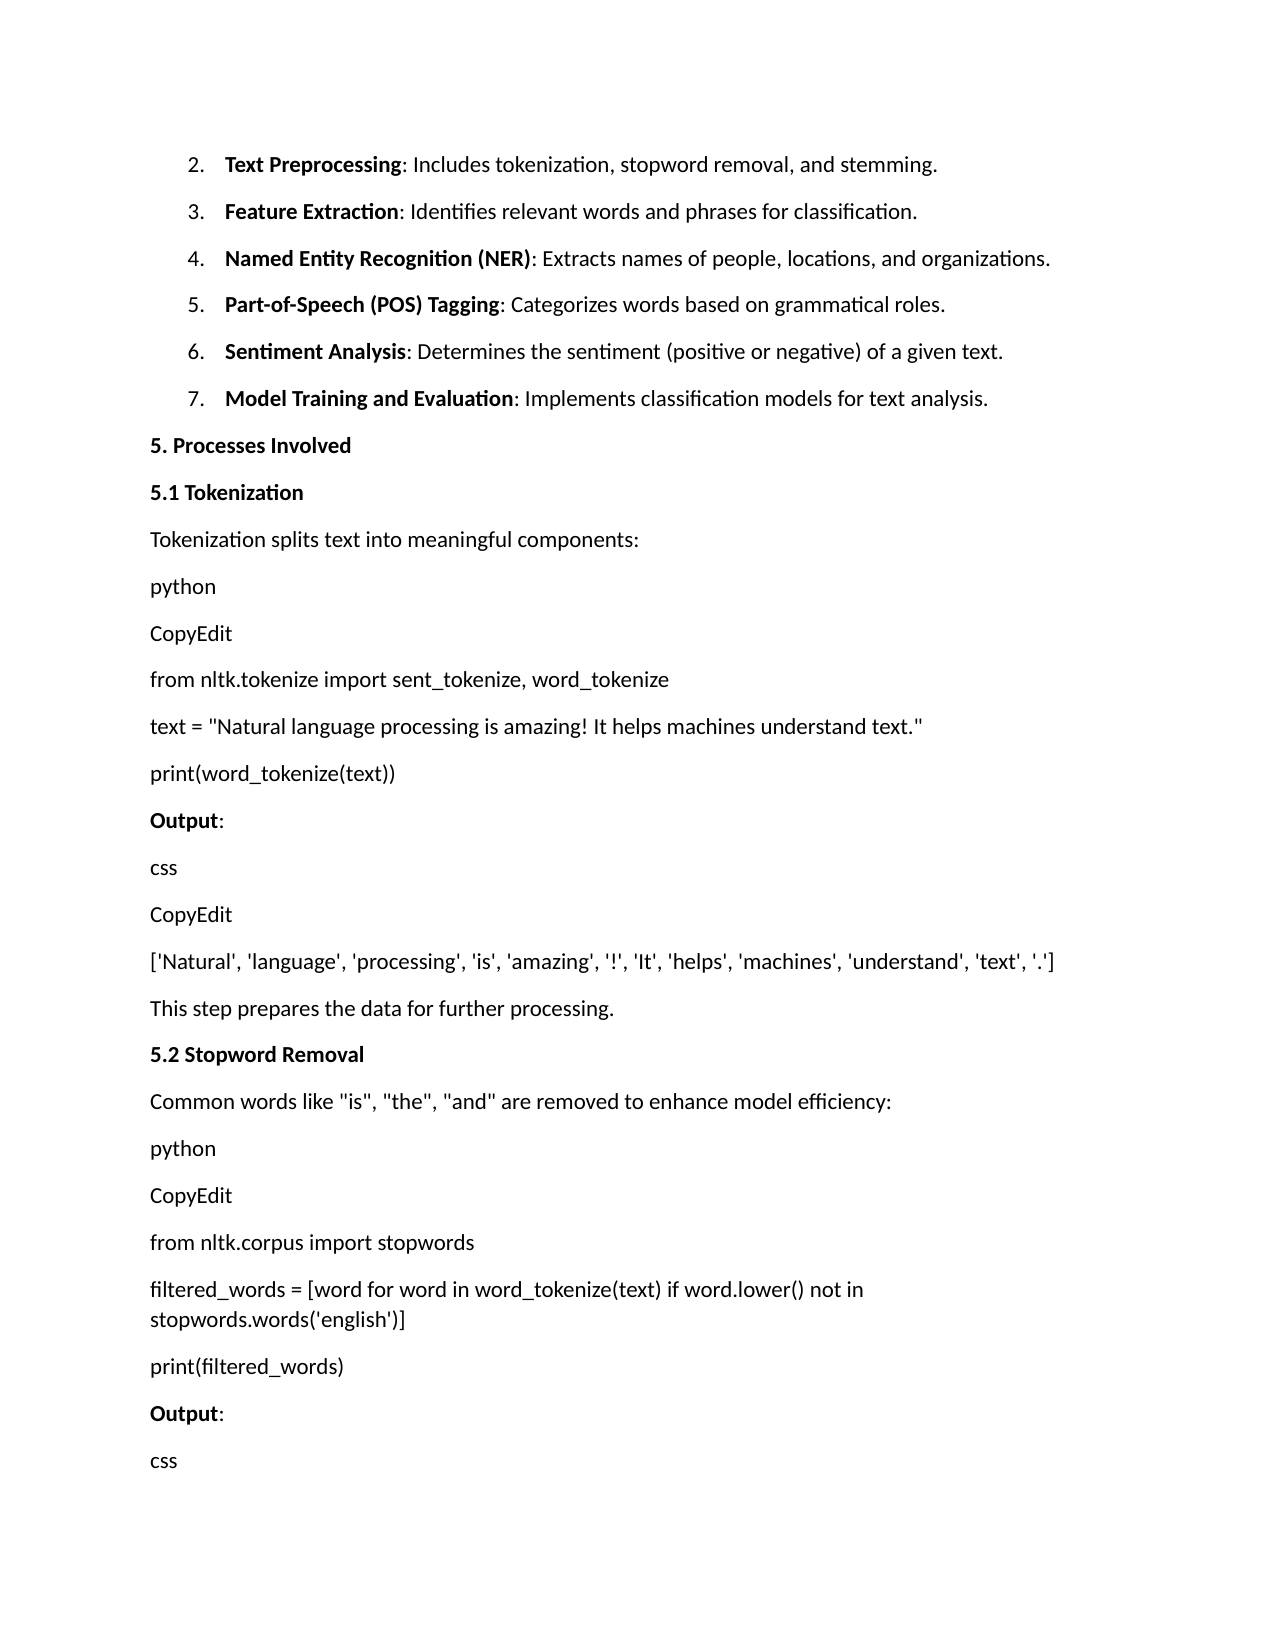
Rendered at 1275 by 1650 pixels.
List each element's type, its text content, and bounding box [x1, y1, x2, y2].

text css [150, 853, 1125, 881]
text 5.1 Tokenization [150, 478, 1125, 506]
text 5.2 Stopword Removal [150, 1041, 1125, 1069]
text python [150, 1134, 1125, 1162]
text CopyEdit [150, 619, 1125, 647]
text text = "Natural language processing is amazing! It helps machines understand text." [150, 712, 1125, 741]
text python [150, 572, 1125, 600]
text This step prepares the data for further processing. [150, 994, 1125, 1022]
text CopyEdit [150, 900, 1125, 928]
text print(filtered_words) [150, 1352, 1125, 1380]
list Named Entity Recognition (NER): Extracts names of people, locations, and organizations. [187, 244, 1125, 272]
list Text Preprocessing: Includes tokenization, stopword removal, and stemming. [187, 150, 1125, 178]
text from nltk.tokenize import sent_tokenize, word_tokenize [150, 666, 1125, 694]
text css [150, 1446, 1125, 1474]
text ['Natural', 'language', 'processing', 'is', 'amazing', '!', 'It', 'helps', 'machines', 'understand', 'text', '.'] [150, 947, 1125, 975]
text CopyEdit [150, 1181, 1125, 1209]
text Tokenization splits text into meaningful components: [150, 525, 1125, 553]
text from nltk.corpus import stopwords [150, 1228, 1125, 1256]
text Output: [150, 1399, 1125, 1427]
list Feature Extraction: Identifies relevant words and phrases for classification. [187, 197, 1125, 225]
text print(word_tokenize(text)) [150, 759, 1125, 787]
text Output: [150, 806, 1125, 834]
text filtered_words = [word for word in word_tokenize(text) if word.lower() not in stopwords.words('english')] [150, 1275, 1125, 1333]
list Part-of-Speech (POS) Tagging: Categorizes words based on grammatical roles. [187, 291, 1125, 319]
list Model Training and Evaluation: Implements classification models for text analysis. [187, 384, 1125, 412]
text 5. Processes Involved [150, 431, 1125, 459]
text Common words like "is", "the", "and" are removed to enhance model efficiency: [150, 1087, 1125, 1116]
list Sentiment Analysis: Determines the sentiment (positive or negative) of a given text. [187, 337, 1125, 366]
